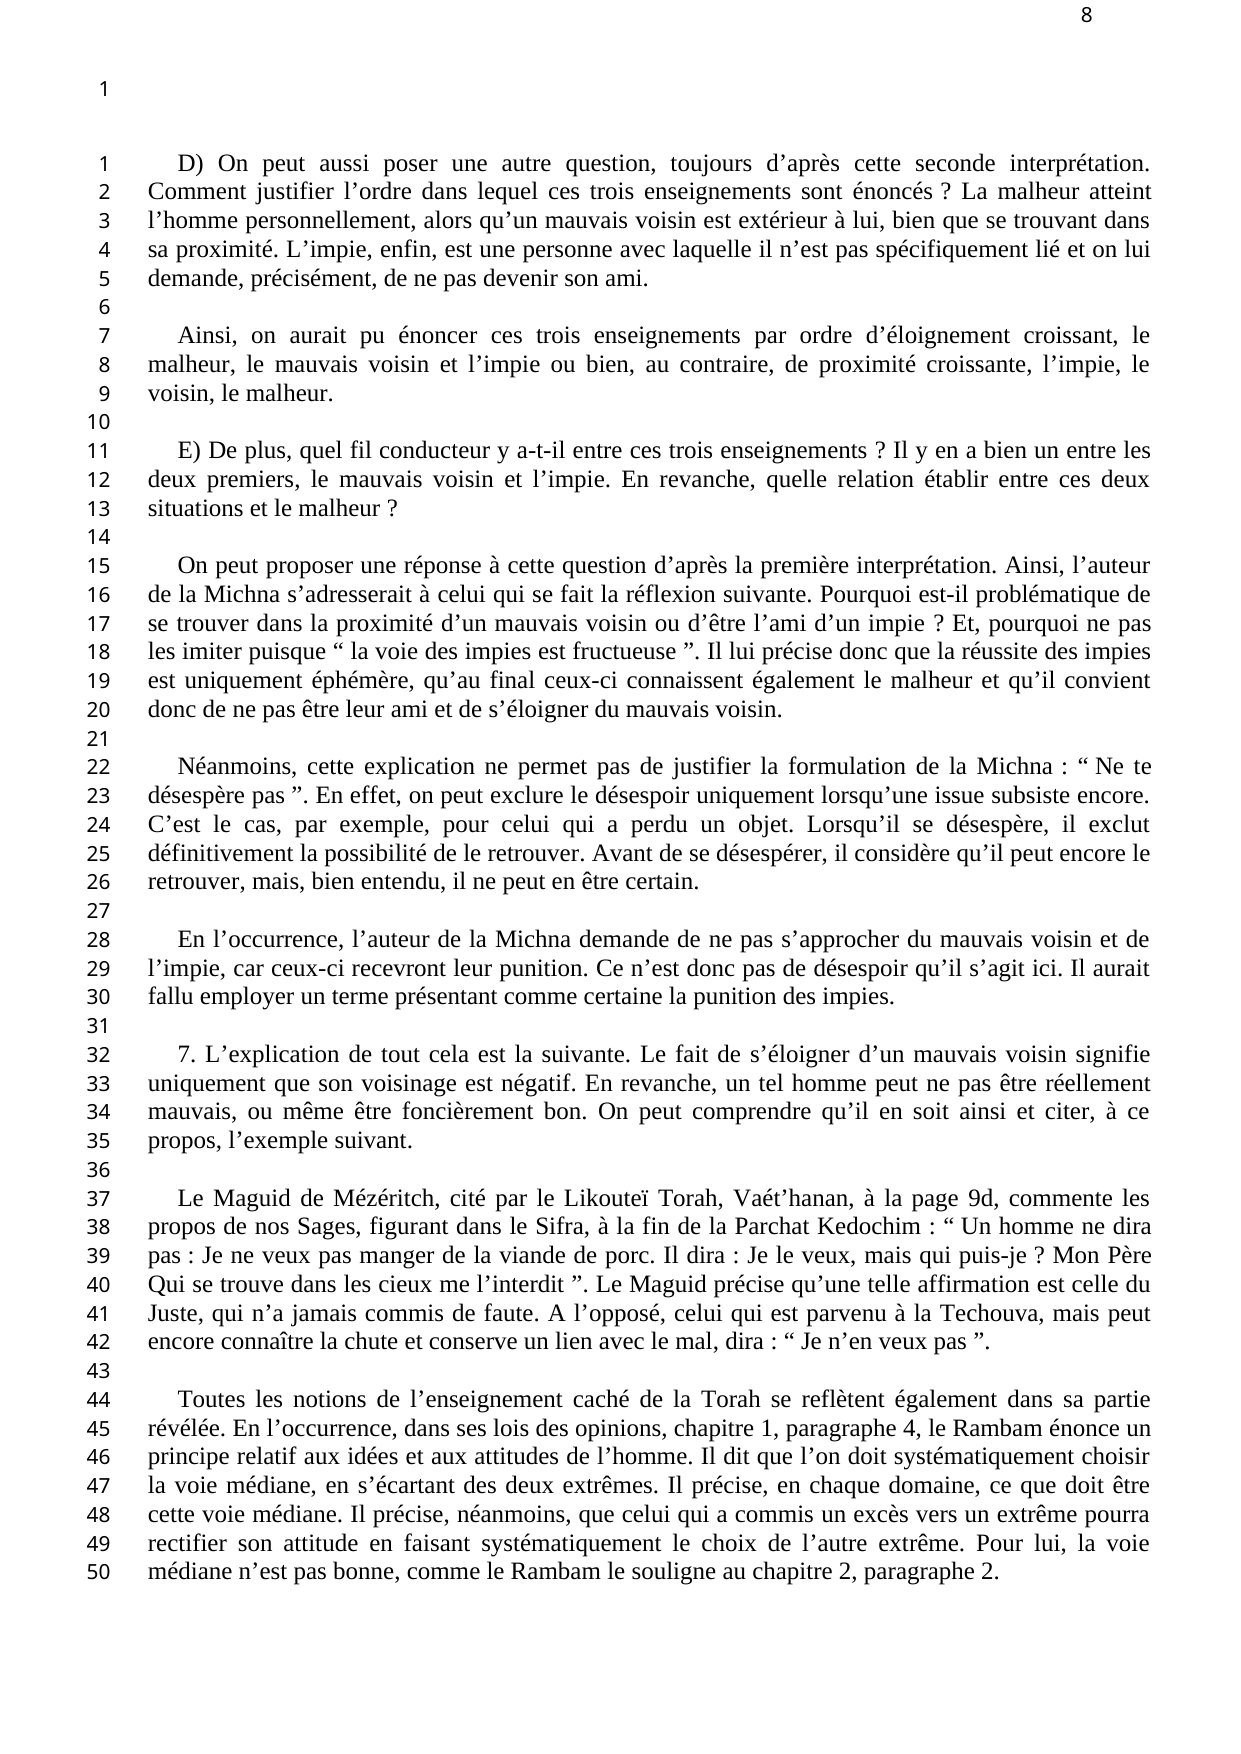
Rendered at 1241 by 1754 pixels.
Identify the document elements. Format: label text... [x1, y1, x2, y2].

text D) On peut aussi poser une autre question, toujours d’après cette seconde interprétation. Comment justifier l’ordre dans lequel ces trois enseignements sont énoncés ? La malheur atteint l’homme personnellement, alors qu’un mauvais voisin est extérieur à lui, bien que se trouvant dans sa proximité. L’impie, enfin, est une personne avec laquelle il n’est pas spécifiquement lié et on lui demande, précisément, de ne pas devenir son ami. [148, 148, 1152, 291]
text Le Maguid de Mézéritch, cité par le Likouteï Torah, Vaét’hanan, à la page 9d, commente les propos de nos Sages, figurant dans le Sifra, à la fin de la Parchat Kedochim : “ Un homme ne dira pas : Je ne veux pas manger de la viande de porc. Il dira : Je le veux, mais qui puis-je ? Mon Père Qui se trouve dans les cieux me l’interdit ”. Le Maguid précise qu’une telle affirmation est celle du Juste, qui n’a jamais commis de faute. A l’opposé, celui qui est parvenu à la Techouva, mais peut encore connaître la chute et conserve un lien avec le mal, dira : “ Je n’en veux pas ”. [148, 1183, 1152, 1355]
text Ainsi, on aurait pu énoncer ces trois enseignements par ordre d’éloignement croissant, le malheur, le mauvais voisin et l’impie ou bien, au contraire, de proximité croissante, l’impie, le voisin, le malheur. [148, 320, 1152, 406]
text On peut proposer une réponse à cette question d’après la première interprétation. Ainsi, l’auteur de la Michna s’adresserait à celui qui se fait la réflexion suivante. Pourquoi est-il problématique de se trouver dans la proximité d’un mauvais voisin ou d’être l’ami d’un impie ? Et, pourquoi ne pas les imiter puisque “ la voie des impies est fructueuse ”. Il lui précise donc que la réussite des impies est uniquement éphémère, qu’au final ceux-ci connaissent également le malheur et qu’il convient donc de ne pas être leur ami et de s’éloigner du mauvais voisin. [148, 550, 1152, 723]
text Néanmoins, cette explication ne permet pas de justifier la formulation de la Michna : “ Ne te désespère pas ”. En effet, on peut exclure le désespoir uniquement lorsqu’une issue subsiste encore. C’est le cas, par exemple, pour celui qui a perdu un objet. Lorsqu’il se désespère, il exclut définitivement la possibilité de le retrouver. Avant de se désespérer, il considère qu’il peut encore le retrouver, mais, bien entendu, il ne peut en être certain. [148, 751, 1152, 895]
text Toutes les notions de l’enseignement caché de la Torah se reflètent également dans sa partie révélée. En l’occurrence, dans ses lois des opinions, chapitre 1, paragraphe 4, le Rambam énonce un principe relatif aux idées et aux attitudes de l’homme. Il dit que l’on doit systématiquement choisir la voie médiane, en s’écartant des deux extrêmes. Il précise, en chaque domaine, ce que doit être cette voie médiane. Il précise, néanmoins, que celui qui a commis un excès vers un extrême pourra rectifier son attitude en faisant systématiquement le choix de l’autre extrême. Pour lui, la voie médiane n’est pas bonne, comme le Rambam le souligne au chapitre 2, paragraphe 2. [148, 1384, 1152, 1585]
text 7. L’explication de tout cela est la suivante. Le fait de s’éloigner d’un mauvais voisin signifie uniquement que son voisinage est négatif. En revanche, un tel homme peut ne pas être réellement mauvais, ou même être foncièrement bon. On peut comprendre qu’il en soit ainsi et citer, à ce propos, l’exemple suivant. [148, 1039, 1152, 1154]
text En l’occurrence, l’auteur de la Michna demande de ne pas s’approcher du mauvais voisin et de l’impie, car ceux-ci recevront leur punition. Ce n’est donc pas de désespoir qu’il s’agit ici. Il aurait fallu employer un terme présentant comme certaine la punition des impies. [148, 924, 1152, 1010]
text E) De plus, quel fil conducteur y a-t-il entre ces trois enseignements ? Il y en a bien un entre les deux premiers, le mauvais voisin et l’impie. En revanche, quelle relation établir entre ces deux situations et le malheur ? [148, 435, 1152, 521]
